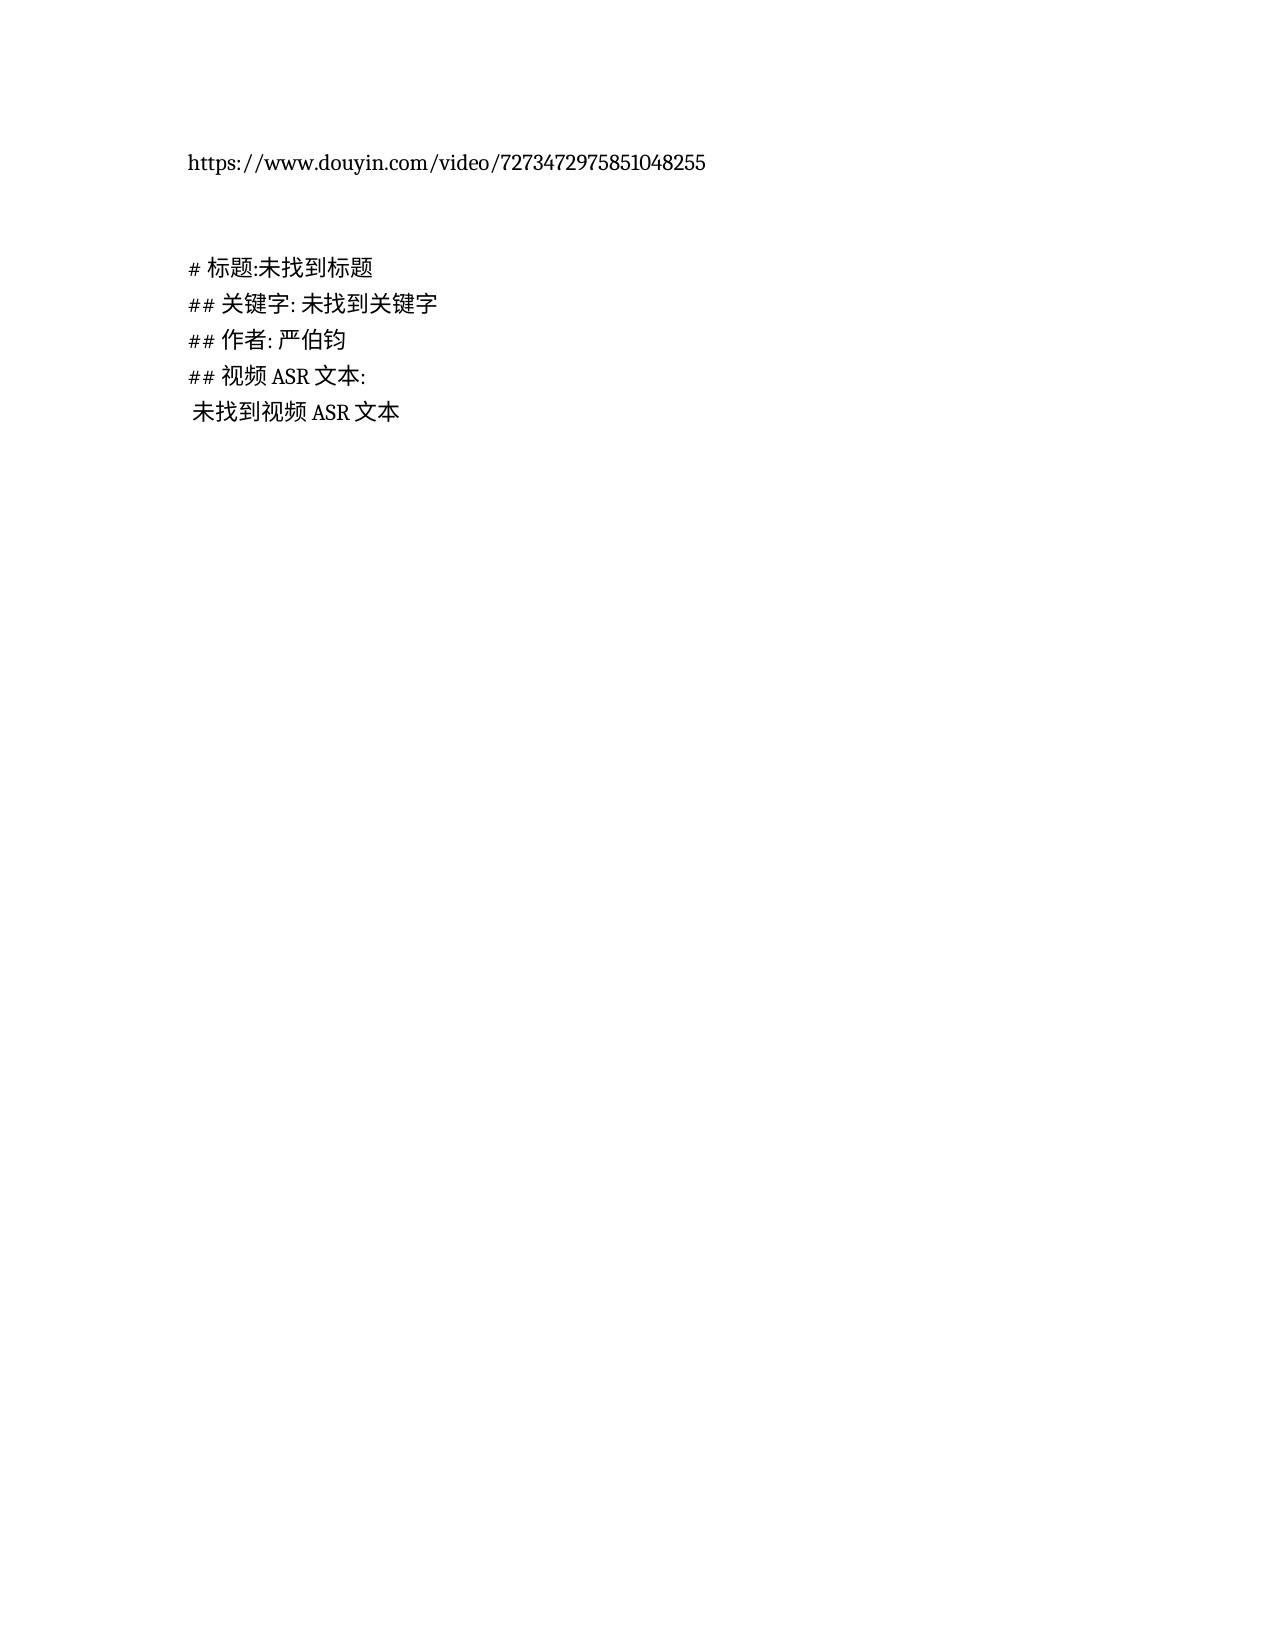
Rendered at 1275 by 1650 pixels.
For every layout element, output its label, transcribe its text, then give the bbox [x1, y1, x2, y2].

text https://www.douyin.com/video/7273472975851048255 [187, 150, 1087, 176]
text # 标题:未找到标题 ## 关键字: 未找到关键字 ## 作者: 严伯钧 ## 视频ASR文本: 未找到视频ASR文本 [187, 252, 1087, 427]
